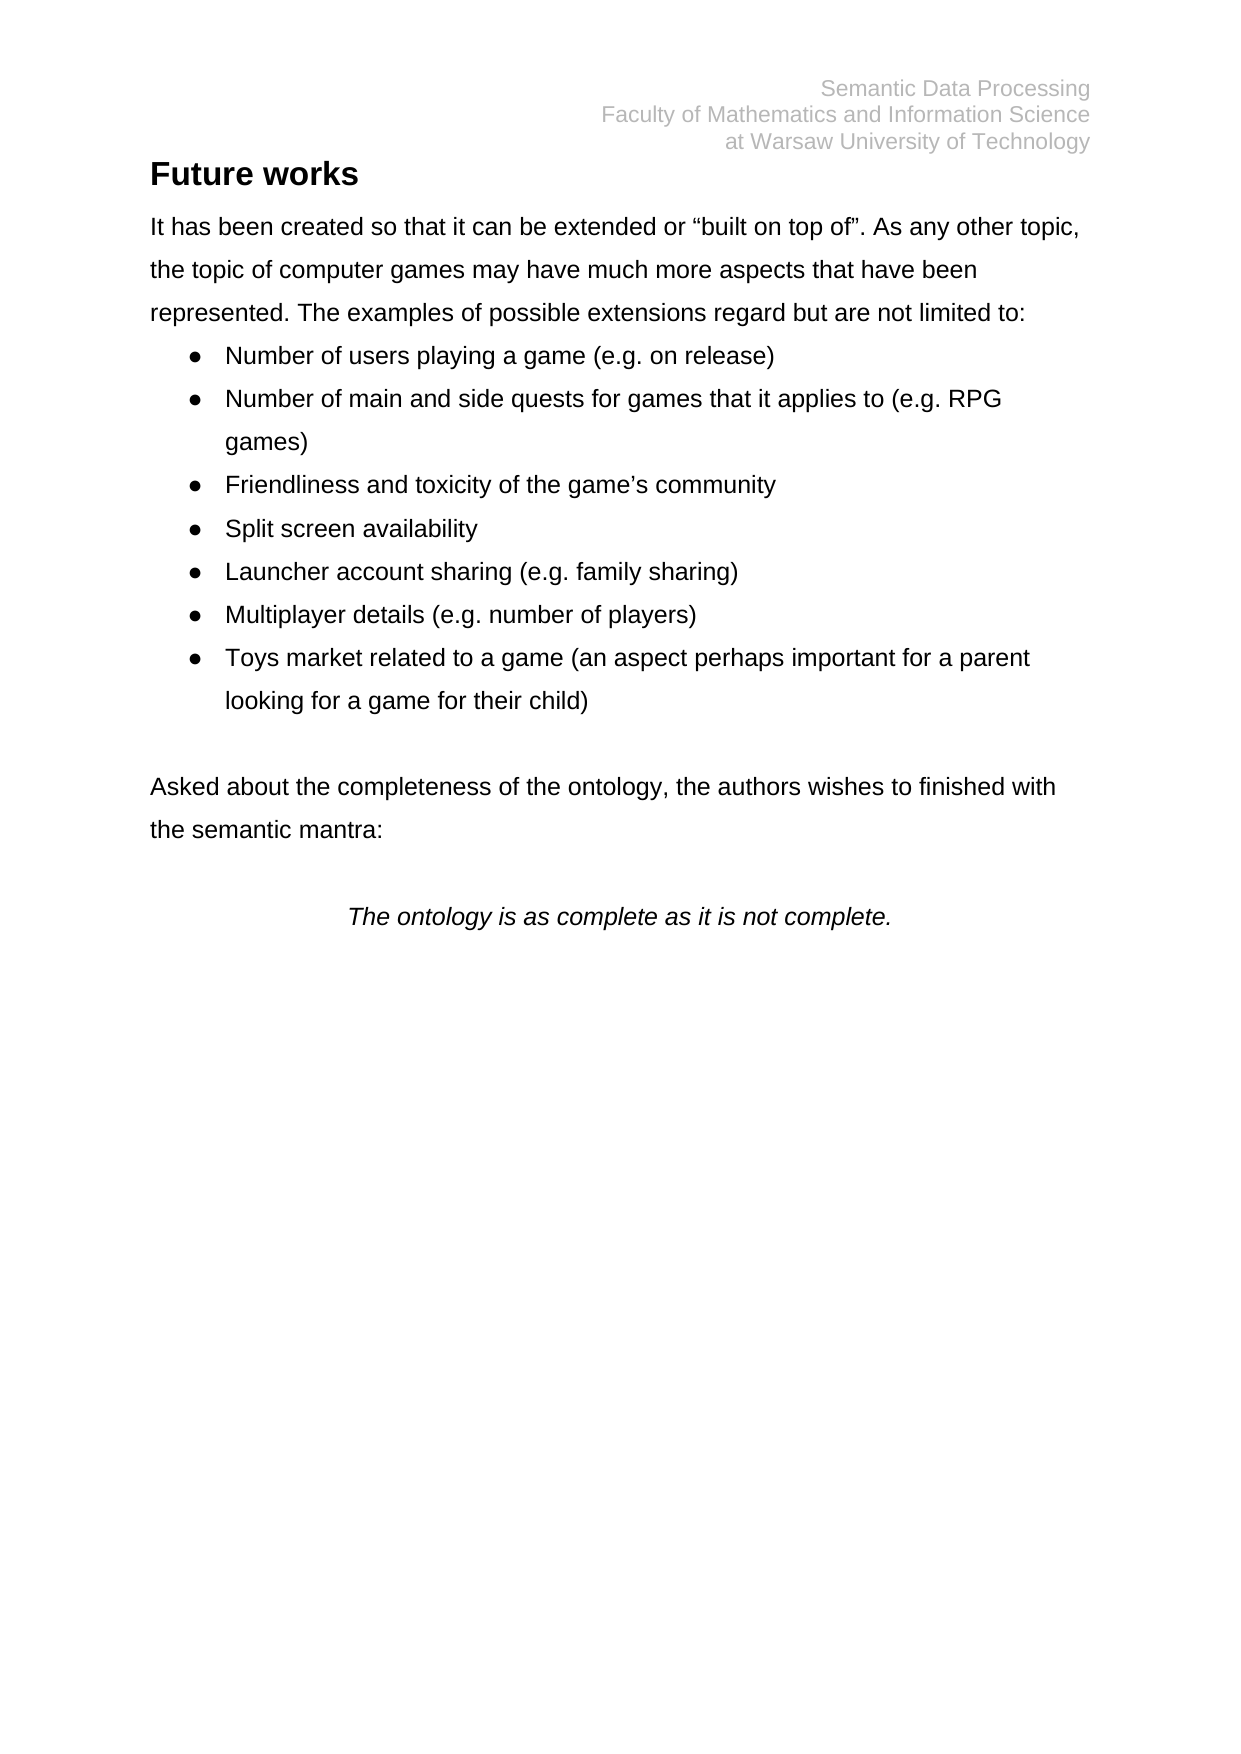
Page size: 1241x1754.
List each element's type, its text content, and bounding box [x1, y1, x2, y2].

text Future works [150, 154, 1090, 192]
list Friendliness and toxicity of the game’s community [187, 470, 1090, 499]
list Number of main and side quests for games that it applies to (e.g. RPG games) [187, 384, 1090, 456]
list Number of users playing a game (e.g. on release) [187, 341, 1090, 370]
list Multiplayer details (e.g. number of players) [187, 600, 1090, 628]
list Launcher account sharing (e.g. family sharing) [187, 557, 1090, 585]
list Toys market related to a game (an aspect perhaps important for a parent looking for a game for their child) [187, 643, 1090, 715]
list Split screen availability [187, 513, 1090, 542]
text Asked about the completeness of the ontology, the authors wishes to finished with the semantic mantra: [150, 772, 1090, 844]
text The ontology is as complete as it is not complete. [150, 902, 1090, 930]
text It has been created so that it can be extended or “built on top of”. As any other topic, the topic of computer games may have much more aspects that have been represented. The examples of possible extensions regard but are not limited to: [150, 212, 1090, 327]
